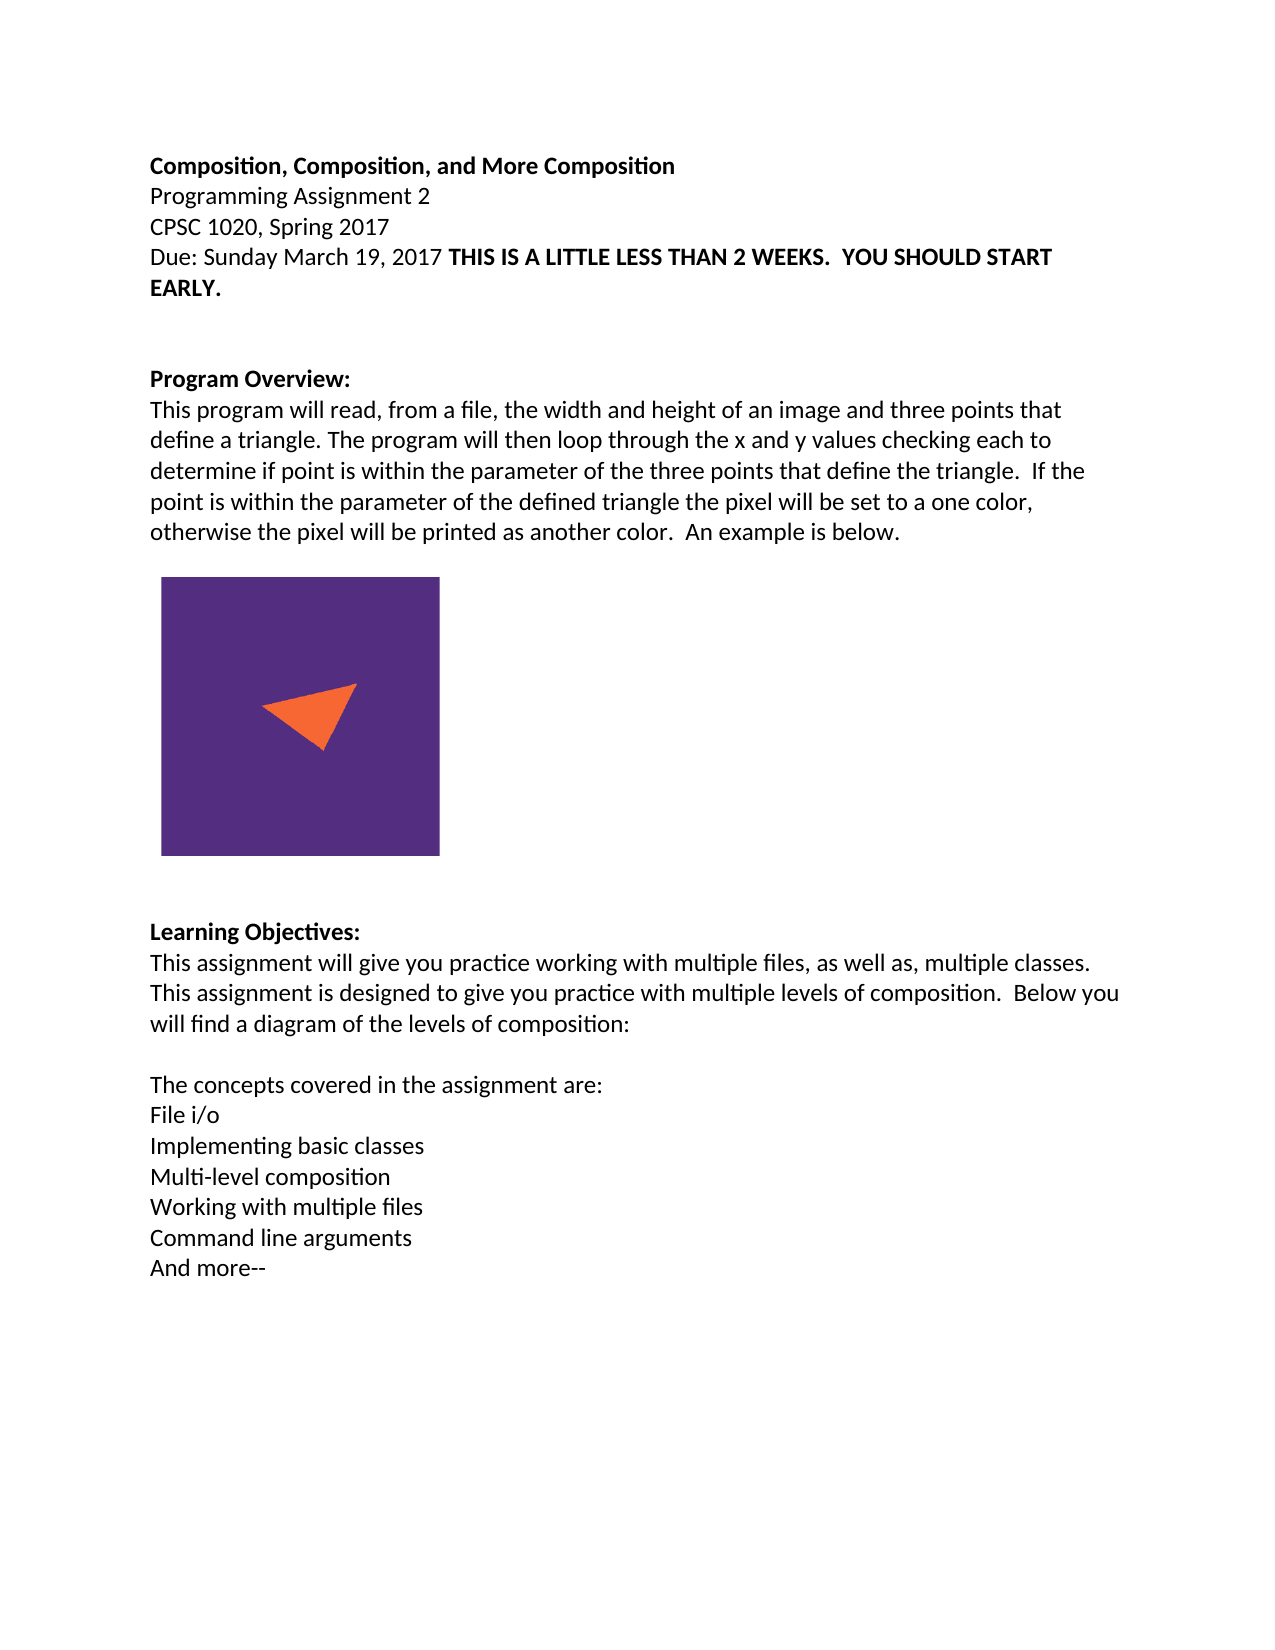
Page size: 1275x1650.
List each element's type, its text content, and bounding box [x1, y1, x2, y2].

text Implementing basic classes [150, 1130, 1125, 1161]
text Learning Objectives: [150, 917, 1125, 947]
text Programming Assignment 2 [150, 181, 1125, 211]
text This program will read, from a file, the width and height of an image and three points that define a triangle. The program will then loop through the x and y values checking each to determine if point is within the parameter of the three points that define the triangle. If the point is within the parameter of the defined triangle the pixel will be set to a one color, otherwise the pixel will be printed as another color. An example is below. [150, 394, 1125, 547]
text Composition, Composition, and More Composition [150, 150, 1125, 181]
text Due: Sunday March 19, 2017 THIS IS A LITTLE LESS THAN 2 WEEKS. YOU SHOULD START EARLY. [150, 242, 1125, 303]
text Multi-level composition [150, 1161, 1125, 1191]
text CPSC 1020, Spring 2017 [150, 211, 1125, 242]
text Command line arguments [150, 1222, 1125, 1252]
text This assignment will give you practice working with multiple files, as well as, multiple classes. This assignment is designed to give you practice with multiple levels of composition. Below you will find a diagram of the levels of composition: [150, 947, 1125, 1039]
text File i/o [150, 1100, 1125, 1130]
text Program Overview: [150, 364, 1125, 394]
text Working with multiple files [150, 1191, 1125, 1222]
picture [161, 577, 440, 856]
text And more-- [150, 1252, 1125, 1283]
text The concepts covered in the assignment are: [150, 1069, 1125, 1100]
